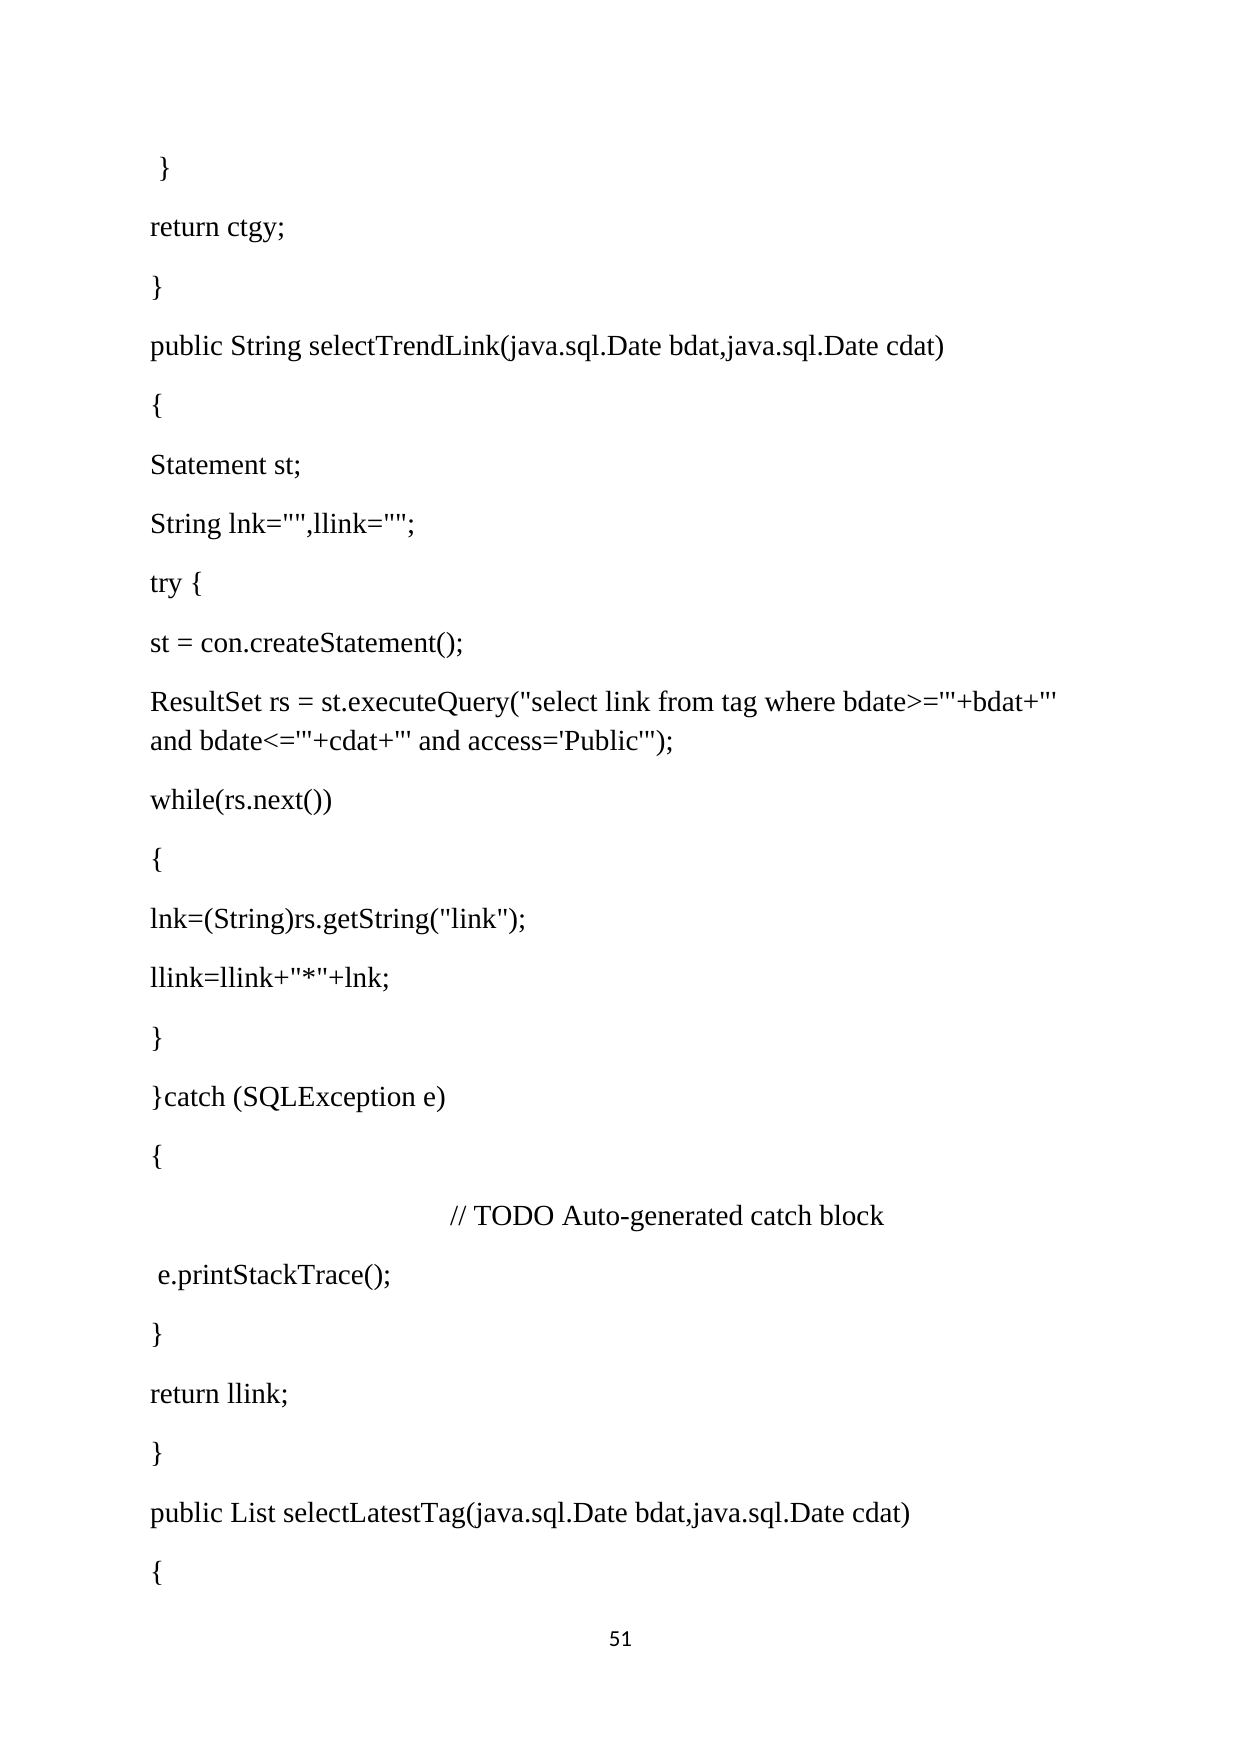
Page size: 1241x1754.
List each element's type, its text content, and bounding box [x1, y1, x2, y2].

text //lnk=(String)rs.getString("usrname"); [150, 150, 1090, 183]
text }catch (SQLException e) [150, 328, 1090, 362]
text ctgy.add(rs.getString("category")); [150, 209, 1090, 243]
text try { [150, 922, 1090, 955]
text }catch (SQLException e) [150, 1435, 1090, 1469]
text { [150, 387, 1090, 421]
text lnk=(String)rs.getString("link"); [150, 1257, 1090, 1291]
text llink=llink+"*"+lnk; [150, 1317, 1090, 1350]
text Statement st; [150, 803, 1090, 837]
text { [150, 1198, 1090, 1231]
text public String selectTrendLink(java.sql.Date bdat,java.sql.Date cdat) [150, 684, 1090, 718]
text } [150, 625, 1090, 658]
text return ctgy; [150, 566, 1090, 599]
text ResultSet rs = st.executeQuery("select link from tag where bdate>='"+bdat+"' and bdate<='"+cdat+"' and access='Public'"); [150, 1041, 1090, 1113]
text while(rs.next()) [150, 1138, 1090, 1172]
text String lnk="",llink=""; [150, 862, 1090, 896]
text } [150, 269, 1090, 302]
text } [150, 1376, 1090, 1409]
text st = con.createStatement(); [150, 981, 1090, 1015]
text } [150, 506, 1090, 540]
text e.printStackTrace(); [150, 447, 1090, 480]
text { [150, 1495, 1090, 1528]
text { [150, 744, 1090, 777]
text // TODO Auto-generated catch block [150, 1554, 1090, 1588]
